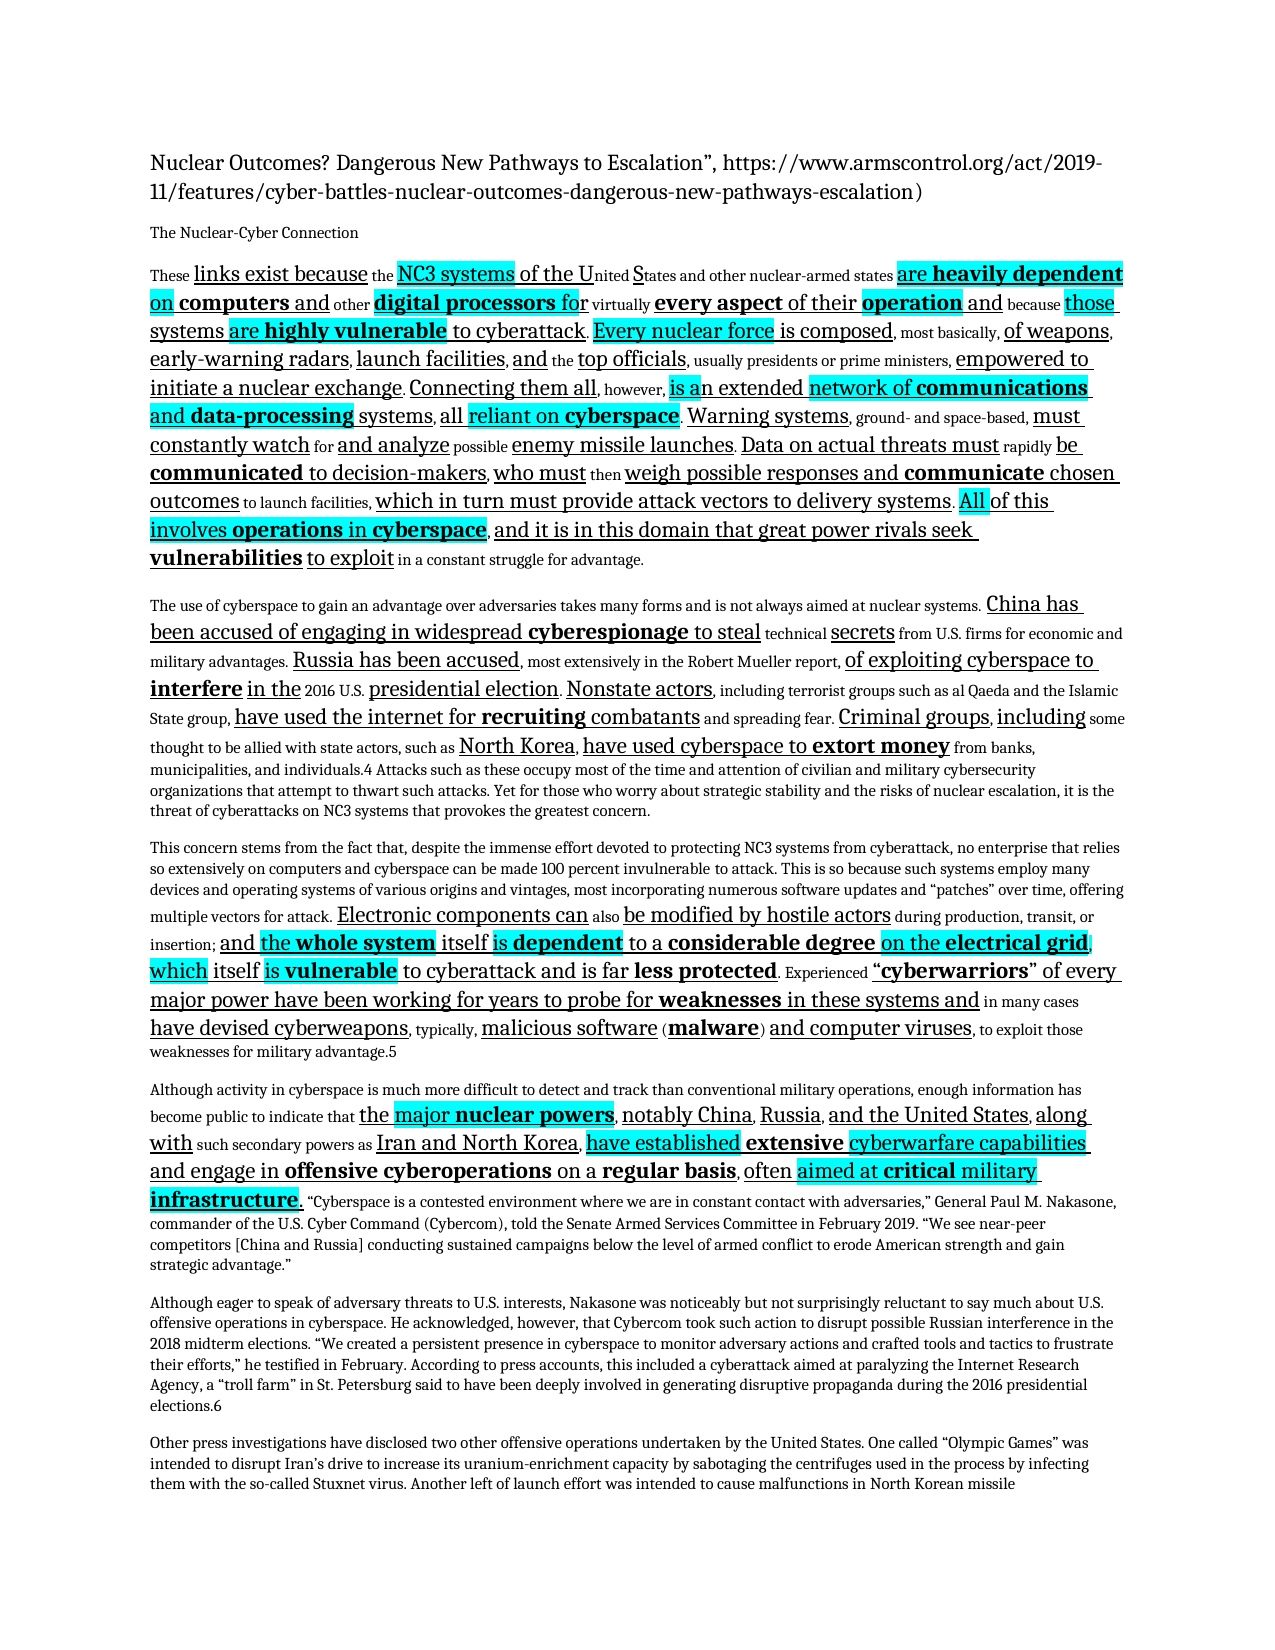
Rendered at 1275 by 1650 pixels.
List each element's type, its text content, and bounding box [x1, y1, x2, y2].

text The use of cyberspace to gain an advantage over adversaries takes many forms and is not always aimed at nuclear systems. China has been accused of engaging in widespread cyberespionage to steal technical secrets from U.S. firms for economic and military advantages. Russia has been accused, most extensively in the Robert Mueller report, of exploiting cyberspace to interfere in the 2016 U.S. presidential election. Nonstate actors, including terrorist groups such as al Qaeda and the Islamic State group, have used the internet for recruiting combatants and spreading fear. Criminal groups, including some thought to be allied with state actors, such as North Korea, have used cyberspace to extort money from banks, municipalities, and individuals.4 Attacks such as these occupy most of the time and attention of civilian and military cybersecurity organizations that attempt to thwart such attacks. Yet for those who worry about strategic stability and the risks of nuclear escalation, it is the threat of cyberattacks on NC3 systems that provokes the greatest concern. [150, 590, 1125, 821]
text Although activity in cyberspace is much more difficult to detect and track than conventional military operations, enough information has become public to indicate that the major nuclear powers, notably China, Russia, and the United States, along with such secondary powers as Iran and North Korea, have established extensive cyberwarfare capabilities and engage in offensive cyberoperations on a regular basis, often aimed at critical military infrastructure. “Cyberspace is a contested environment where we are in constant contact with adversaries,” General Paul M. Nakasone, commander of the U.S. Cyber Command (Cybercom), told the Senate Armed Services Committee in February 2019. “We see near-peer competitors [China and Russia] conducting sustained campaigns below the level of armed conflict to erode American strength and gain strategic advantage.” [150, 1080, 1125, 1275]
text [150, 150, 1125, 205]
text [150, 1433, 1125, 1494]
text These links exist because the NC3 systems of the United States and other nuclear-armed states are heavily dependent on computers and other digital processors for virtually every aspect of their operation and because those systems are highly vulnerable to cyberattack. Every nuclear force is composed, most basically, of weapons, early-warning radars, launch facilities, and the top officials, usually presidents or prime ministers, empowered to initiate a nuclear exchange. Connecting them all, however, is an extended network of communications and data-processing systems, all reliant on cyberspace. Warning systems, ground- and space-based, must constantly watch for and analyze possible enemy missile launches. Data on actual threats must rapidly be communicated to decision-makers, who must then weigh possible responses and communicate chosen outcomes to launch facilities, which in turn must provide attack vectors to delivery systems. All of this involves operations in cyberspace, and it is in this domain that great power rivals seek vulnerabilities to exploit in a constant struggle for advantage. [150, 261, 1125, 572]
text Although eager to speak of adversary threats to U.S. interests, Nakasone was noticeably but not surprisingly reluctant to say much about U.S. offensive operations in cyberspace. He acknowledged, however, that Cybercom took such action to disrupt possible Russian interference in the 2018 midterm elections. “We created a persistent presence in cyberspace to monitor adversary actions and crafted tools and tactics to frustrate their efforts,” he testified in February. According to press accounts, this included a cyberattack aimed at paralyzing the Internet Research Agency, a “troll farm” in St. Petersburg said to have been deeply involved in generating disruptive propaganda during the 2016 presidential elections.6 [150, 1293, 1125, 1415]
text The Nuclear-Cyber Connection [150, 223, 1125, 243]
text This concern stems from the fact that, despite the immense effort devoted to protecting NC3 systems from cyberattack, no enterprise that relies so extensively on computers and cyberspace can be made 100 percent invulnerable to attack. This is so because such systems employ many devices and operating systems of various origins and vintages, most incorporating numerous software updates and “patches” over time, offering multiple vectors for attack. Electronic components can also be modified by hostile actors during production, transit, or insertion; and the whole system itself is dependent to a considerable degree on the electrical grid, which itself is vulnerable to cyberattack and is far less protected. Experienced “cyberwarriors” of every major power have been working for years to probe for weaknesses in these systems and in many cases have devised cyberweapons, typically, malicious software (malware) and computer viruses, to exploit those weaknesses for military advantage.5 [150, 839, 1125, 1062]
